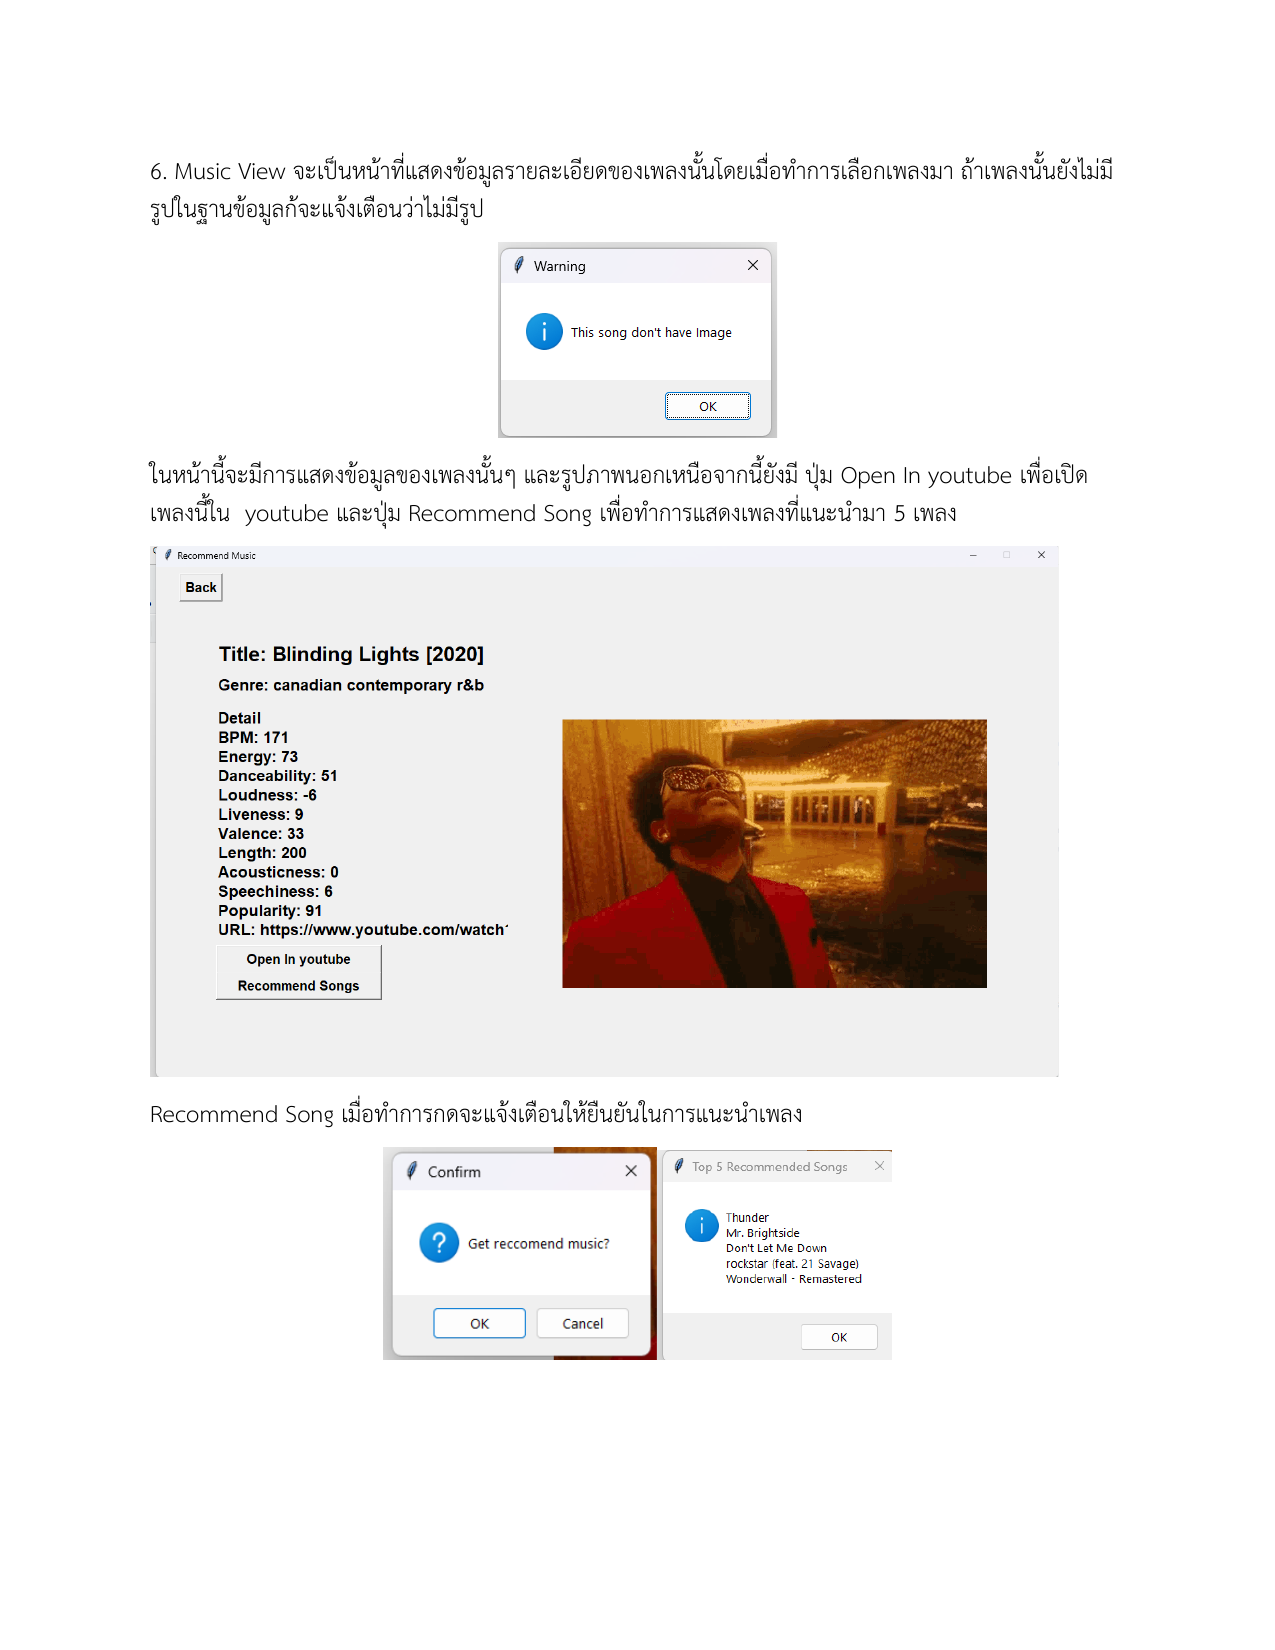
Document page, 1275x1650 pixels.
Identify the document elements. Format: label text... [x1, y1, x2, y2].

text Recommend Song เมื่อทำการกดจะแจ้งเตือนให้ยืนยันในการแนะนำเพลง [150, 1093, 1125, 1131]
picture [150, 546, 1059, 1077]
picture [383, 1147, 892, 1360]
picture [498, 242, 778, 438]
text 6. Music View จะเป็นหน้าที่แสดงข้อมูลรายละเอียดของเพลงนั้นโดยเมื่อทำการเลือกเพลงมา ถ้าเพลงนั้นยังไม่มีรูปในฐานข้อมูลก้จะแจ้งเตือนว่าไม่มีรูป [150, 150, 1125, 225]
text ในหน้านี้จะมีการแสดงข้อมูลของเพลงนั้นๆ และรูปภาพนอกเหนือจากนี้ยังมี ปุ่ม Open In youtube เพื่อเปิดเพลงนี้ใน youtube และปุ่ม Recommend Song เพื่อทำการแสดงเพลงที่แนะนำมา 5 เพลง [150, 454, 1125, 530]
